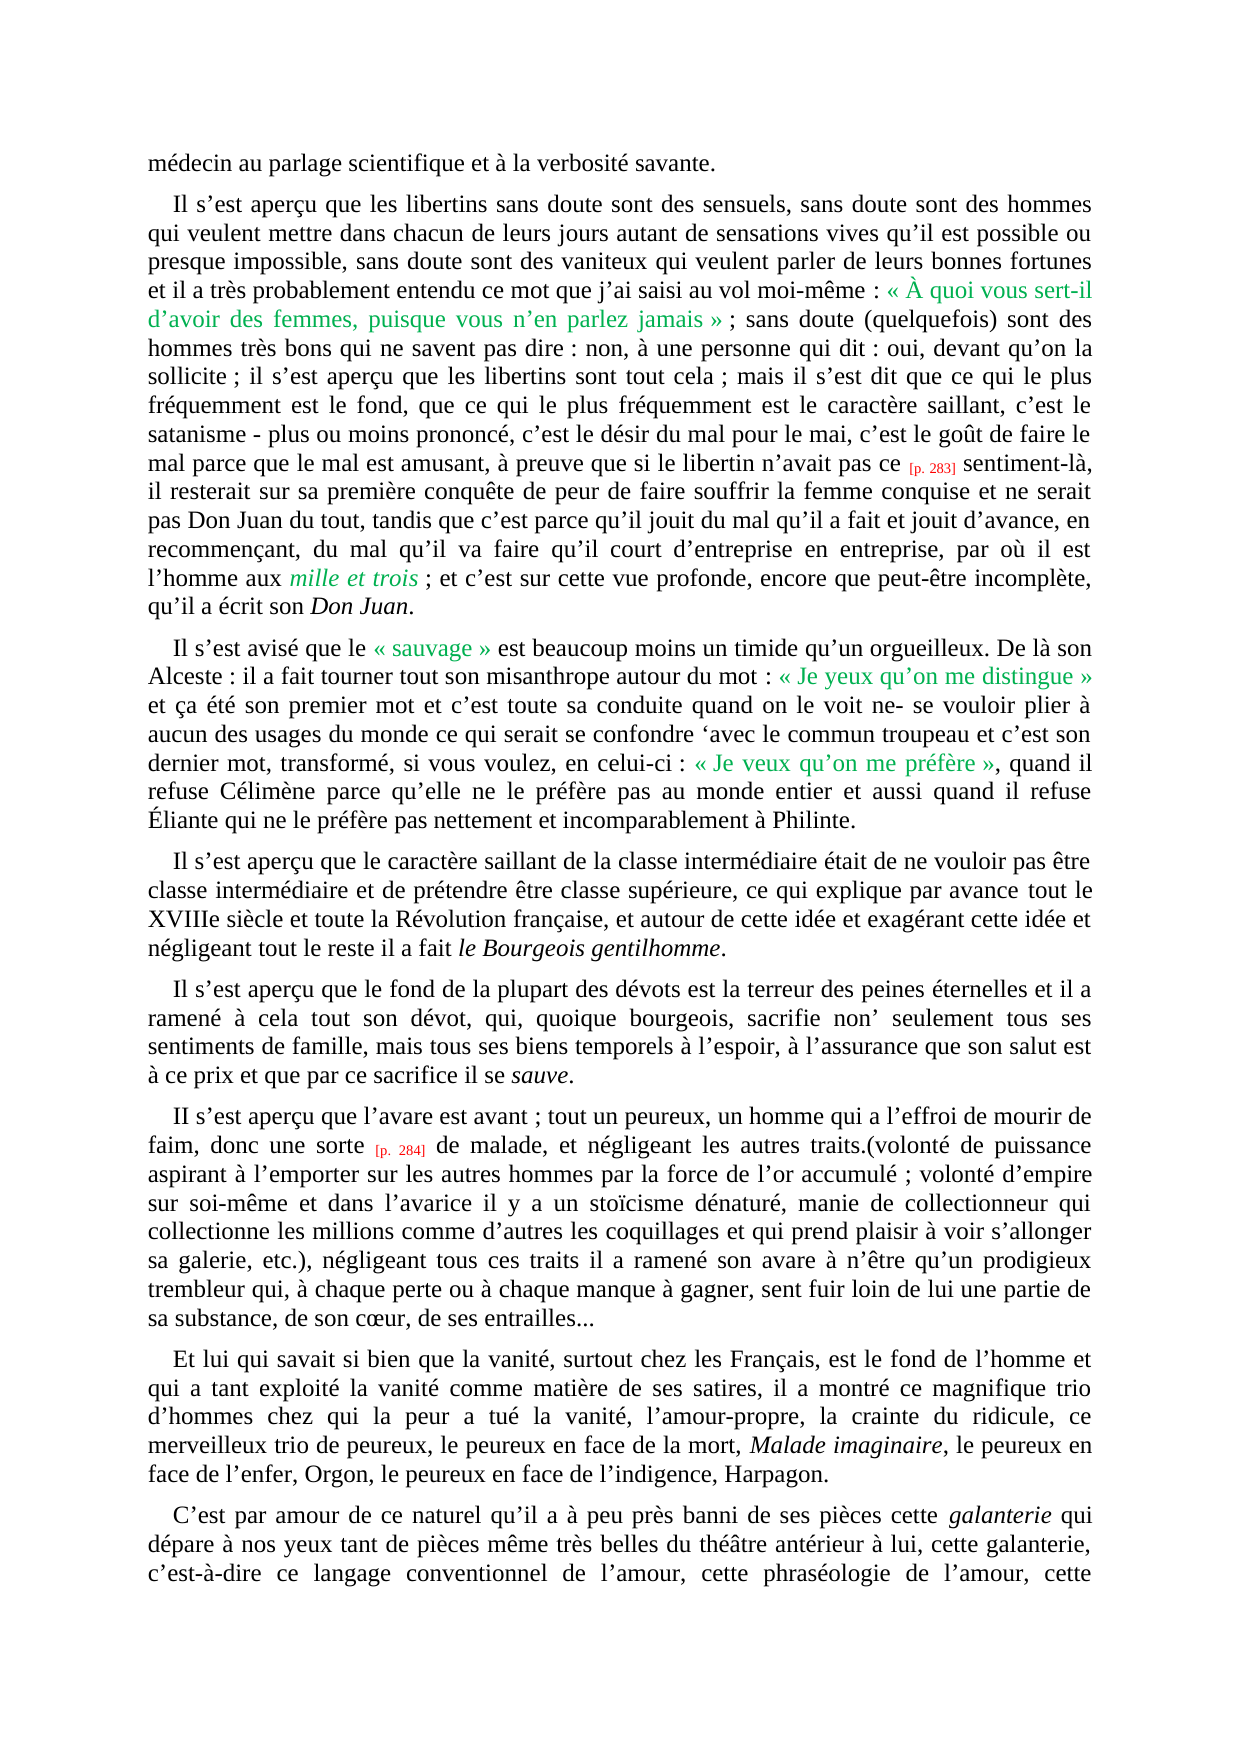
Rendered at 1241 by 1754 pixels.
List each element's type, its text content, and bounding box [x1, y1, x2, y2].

text Il s’est aperçu que le caractère saillant de la classe intermédiaire était de ne vouloir pas être classe intermédiaire et de prétendre être classe supérieure, ce qui explique par avance tout le XVIIIe siècle et toute la Révolution française, et autour de cette idée et exagérant cette idée et négligeant tout le reste il a fait le Bourgeois gentilhomme. [148, 846, 1093, 961]
text Il s’est aperçu que le fond de la plupart des dévots est la terreur des peines éternelles et il a ramené à cela tout son dévot, qui, quoique bourgeois, sacrifie non’ seulement tous ses sentiments de famille, mais tous ses biens temporels à l’espoir, à l’assurance que son salut est à ce prix et que par ce sacrifice il se sauve. [148, 974, 1093, 1089]
text II s’est aperçu que l’avare est avant ; tout un peureux, un homme qui a l’effroi de mourir de faim, donc une sorte [p. 284] de malade, et négligeant les autres traits.(volonté de puissance aspirant à l’emporter sur les autres hommes par la force de l’or accumulé ; volonté d’empire sur soi-même et dans l’avarice il y a un stoïcisme dénaturé, manie de collectionneur qui collectionne les millions comme d’autres les coquillages et qui prend plaisir à voir s’allonger sa galerie, etc.), négligeant tous ces traits il a ramené son avare à n’être qu’un prodigieux trembleur qui, à chaque perte ou à chaque manque à gagner, sent fuir loin de lui une partie de sa substance, de son cœur, de ses entrailles... [148, 1101, 1093, 1331]
text Il s’est avisé que le « sauvage » est beaucoup moins un timide qu’un orgueilleux. De là son Alceste : il a fait tourner tout son misanthrope autour du mot : « Je yeux qu’on me distingue » et ça été son premier mot et c’est toute sa conduite quand on le voit ne- se vouloir plier à aucun des usages du monde ce qui serait se confondre ‘avec le commun troupeau et c’est son dernier mot, transformé, si vous voulez, en celui-ci : « Je veux qu’on me préfère », quand il refuse Célimène parce qu’elle ne le préfère pas au monde entier et aussi quand il refuse Éliante qui ne le préfère pas nettement et incomparablement à Philinte. [148, 633, 1093, 834]
text Et lui qui savait si bien que la vanité, surtout chez les Français, est le fond de l’homme et qui a tant exploité la vanité comme matière de ses satires, il a montré ce magnifique trio d’hommes chez qui la peur a tué la vanité, l’amour-propre, la crainte du ridicule, ce merveilleux trio de peureux, le peureux en face de la mort, Malade imaginaire, le peureux en face de l’enfer, Orgon, le peureux en face de l’indigence, Harpagon. [148, 1344, 1093, 1488]
